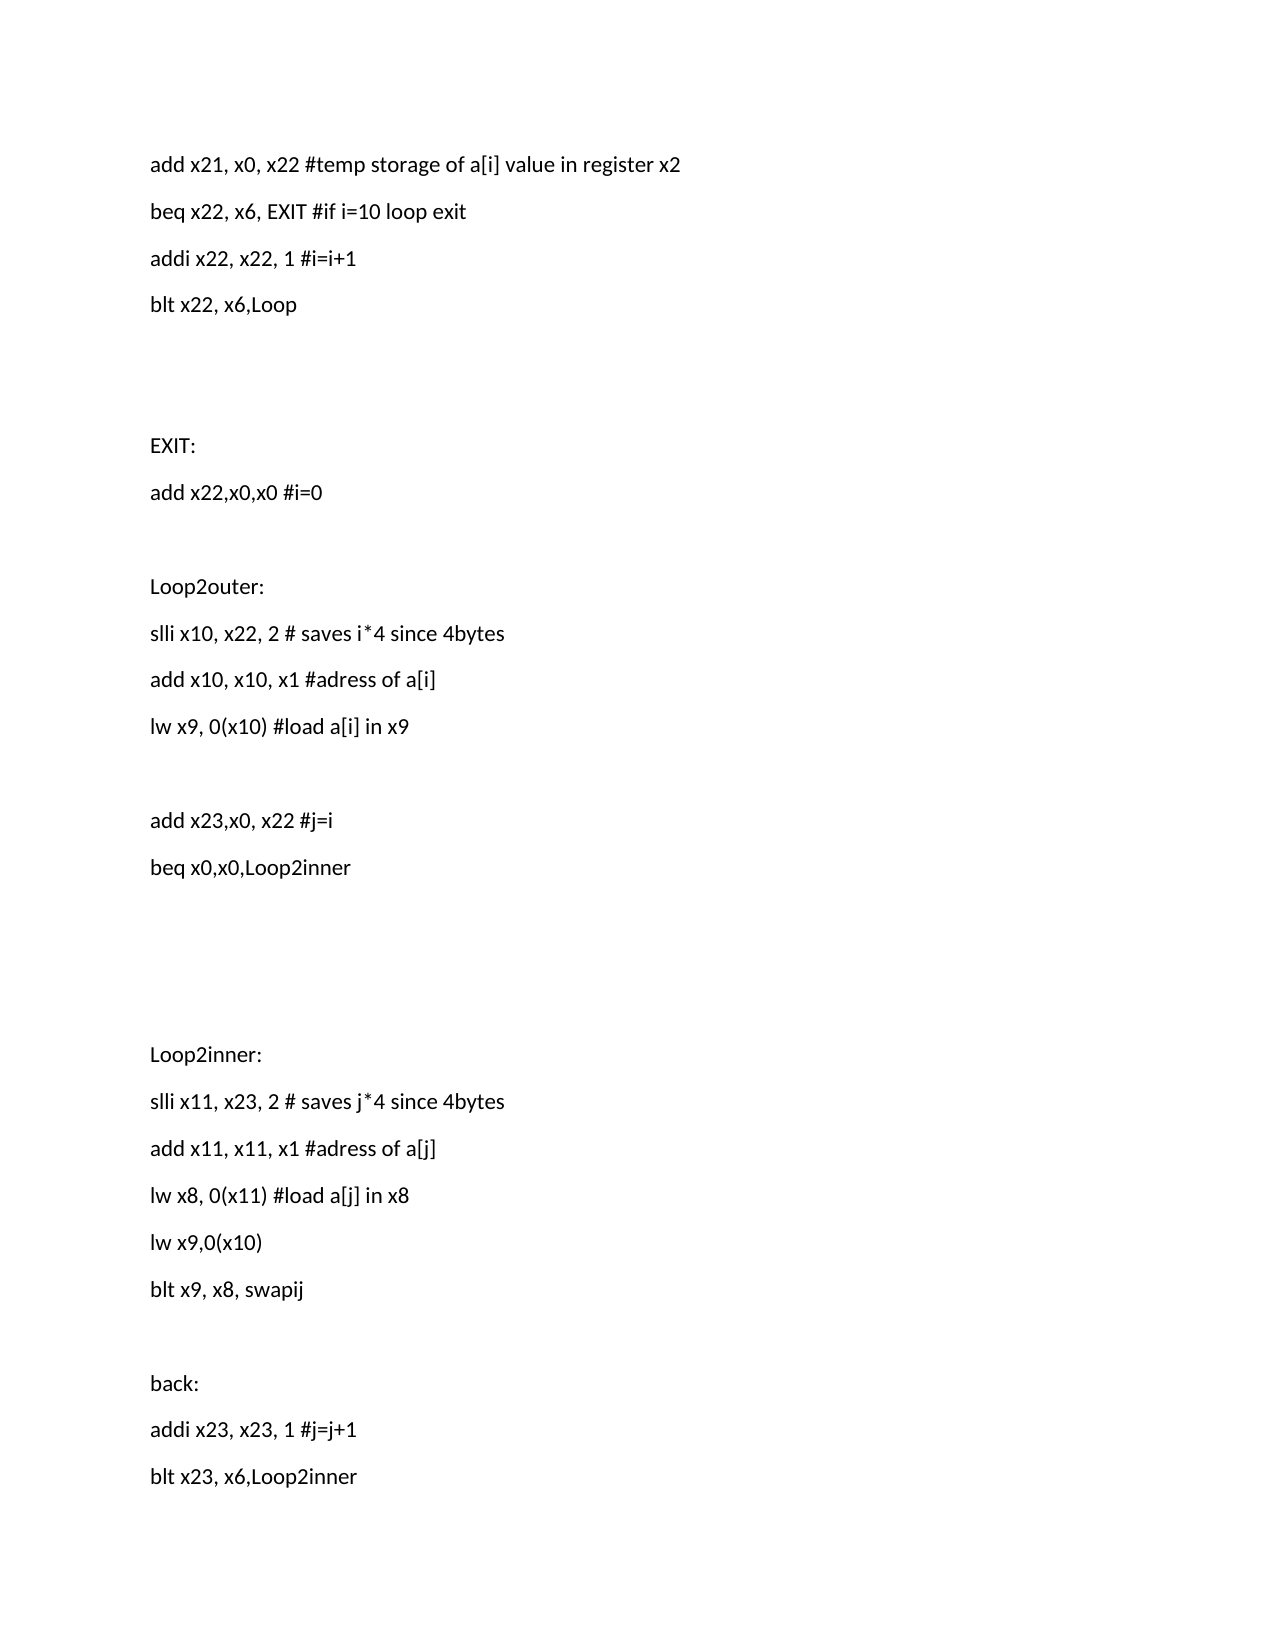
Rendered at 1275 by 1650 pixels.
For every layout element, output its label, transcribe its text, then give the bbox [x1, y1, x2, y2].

text add x10, x10, x1 #adress of a[i] [150, 666, 1125, 694]
text slli x11, x23, 2 # saves j*4 since 4bytes [150, 1087, 1125, 1116]
text lw x8, 0(x11) #load a[j] in x8 [150, 1181, 1125, 1209]
text back: [150, 1369, 1125, 1397]
text add x23,x0, x22 #j=i [150, 806, 1125, 834]
text blt x9, x8, swapij [150, 1275, 1125, 1303]
text addi x23, x23, 1 #j=j+1 [150, 1416, 1125, 1444]
text add x11, x11, x1 #adress of a[j] [150, 1134, 1125, 1162]
text beq x22, x6, EXIT #if i=10 loop exit [150, 197, 1125, 225]
text beq x0,x0,Loop2inner [150, 853, 1125, 881]
text addi x22, x22, 1 #i=i+1 [150, 244, 1125, 272]
text blt x23, x6,Loop2inner [150, 1462, 1125, 1491]
text lw x9, 0(x10) #load a[i] in x9 [150, 712, 1125, 741]
text EXIT: [150, 431, 1125, 459]
text lw x9,0(x10) [150, 1228, 1125, 1256]
text add x22,x0,x0 #i=0 [150, 478, 1125, 506]
text blt x22, x6,Loop [150, 291, 1125, 319]
text slli x10, x22, 2 # saves i*4 since 4bytes [150, 619, 1125, 647]
text Loop2inner: [150, 1041, 1125, 1069]
text Loop2outer: [150, 572, 1125, 600]
text add x21, x0, x22 #temp storage of a[i] value in register x2 [150, 150, 1125, 178]
